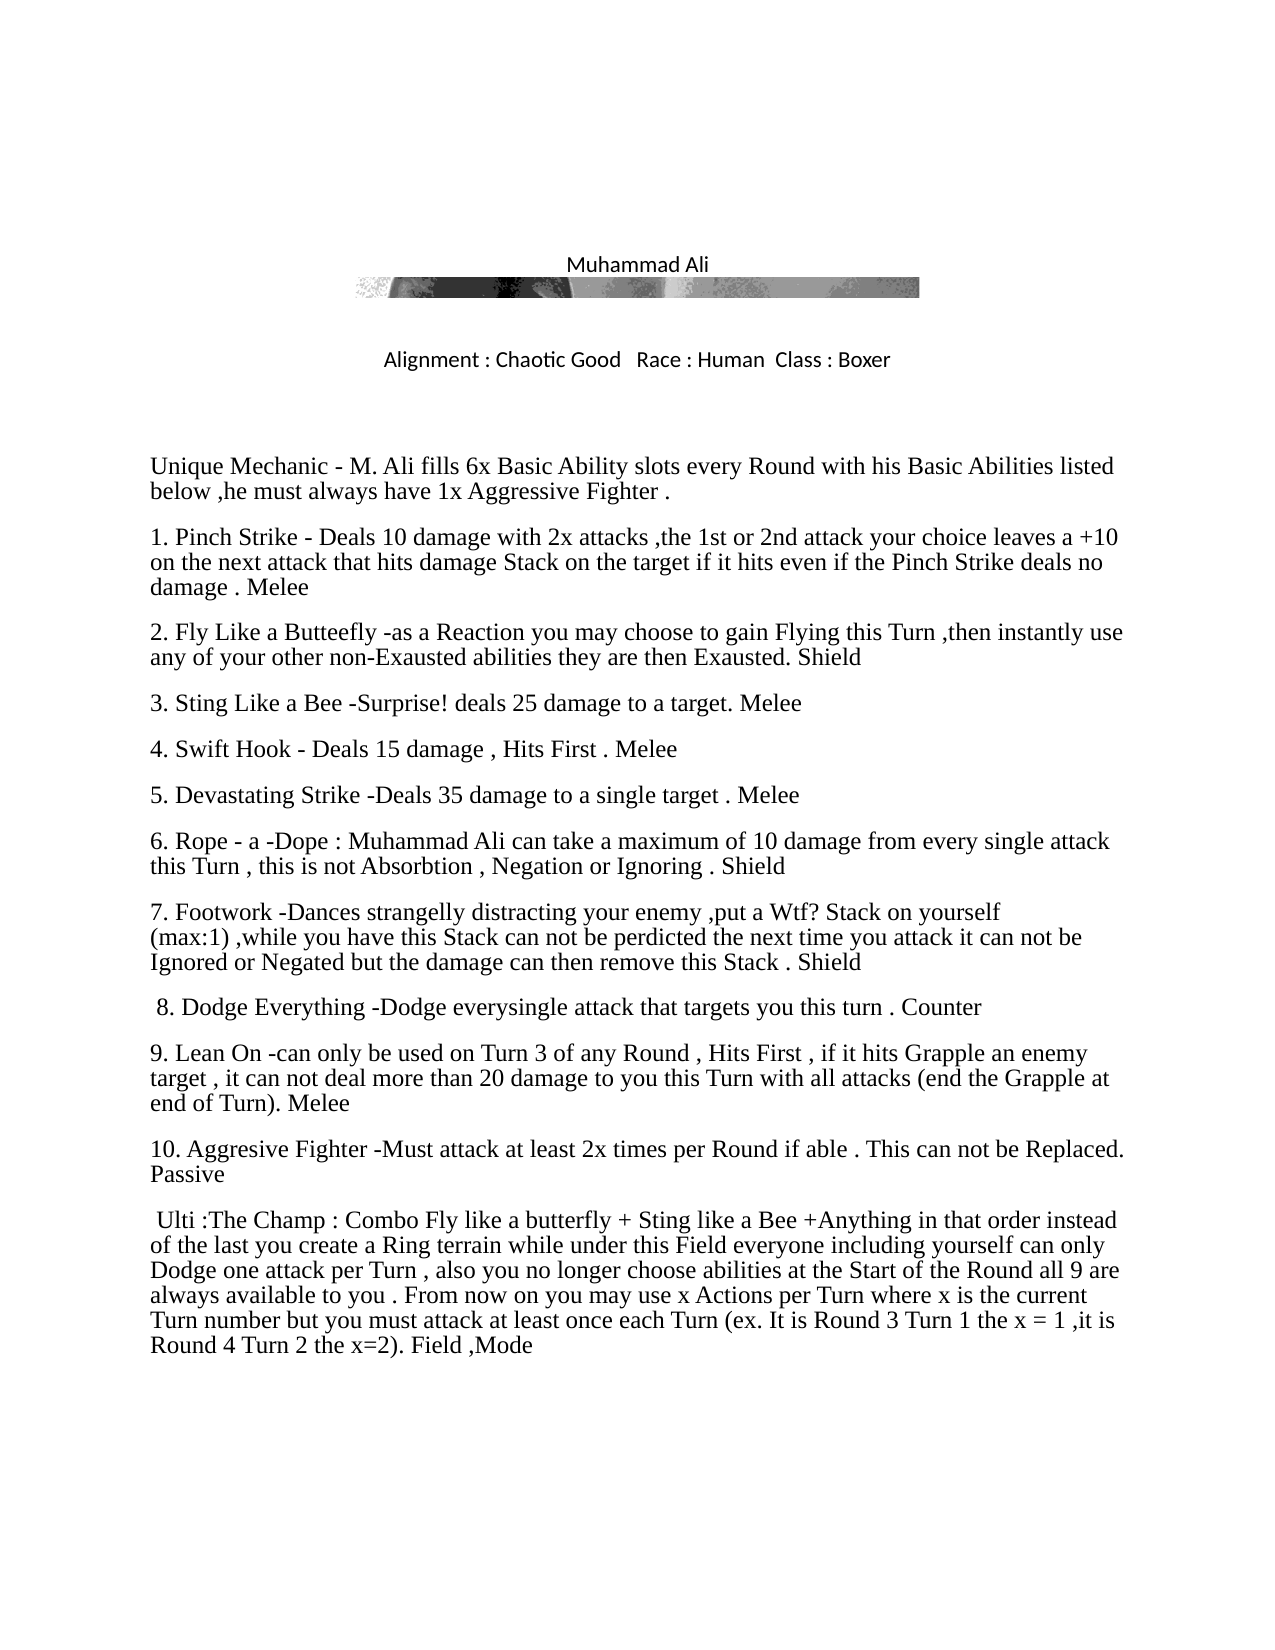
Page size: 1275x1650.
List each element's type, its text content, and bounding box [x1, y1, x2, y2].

text 3. Sting Like a Bee -Surprise! deals 25 damage to a target. Melee [150, 692, 1125, 717]
text 9. Lean On -can only be used on Turn 3 of any Round , Hits First , if it hits Grapple an enemy target , it can not deal more than 20 damage to you this Turn with all attacks (end the Grapple at end of Turn). Melee [150, 1042, 1125, 1117]
text 6. Rope - a -Dope : Muhammad Ali can take a maximum of 10 damage from every single attack this Turn , this is not Absorbtion , Negation or Ignoring . Shield [150, 829, 1125, 879]
text Ulti :The Champ : Combo Fly like a butterfly + Sting like a Bee +Anything in that order instead of the last you create a Ring terrain while under this Field everyone including yourself can only Dodge one attack per Turn , also you no longer choose abilities at the Start of the Round all 9 are always available to you . From now on you may use x Actions per Turn where x is the current Turn number but you must attack at least once each Turn (ex. It is Round 3 Turn 1 the x = 1 ,it is Round 4 Turn 2 the x=2). Field ,Mode [150, 1208, 1125, 1358]
text 7. Footwork -Dances strangelly distracting your enemy ,put a Wtf? Stack on yourself (max:1) ,while you have this Stack can not be perdicted the next time you attack it can not be Ignored or Negated but the damage can then remove this Stack . Shield [150, 900, 1125, 975]
text Muhammad Ali [150, 249, 1125, 278]
text Unique Mechanic - M. Ali fills 6x Basic Ability slots every Round with his Basic Abilities listed below ,he must always have 1x Aggressive Fighter . [150, 454, 1125, 504]
text 2. Fly Like a Butteefly -as a Reaction you may choose to gain Flying this Turn ,then instantly use any of your other non-Exausted abilities they are then Exausted. Shield [150, 621, 1125, 671]
text 8. Dodge Everything -Dodge everysingle attack that targets you this turn . Counter [150, 996, 1125, 1021]
text 1. Pinch Strike - Deals 10 damage with 2x attacks ,the 1st or 2nd attack your choice leaves a +10 on the next attack that hits damage Stack on the target if it hits even if the Pinch Strike deals no damage . Melee [150, 525, 1125, 600]
text 4. Swift Hook - Deals 15 damage , Hits First . Melee [150, 737, 1125, 762]
text 5. Devastating Strike -Deals 35 damage to a single target . Melee [150, 783, 1125, 808]
text Alignment : Chaotic Good Race : Human Class : Boxer [150, 344, 1125, 373]
text 10. Aggresive Fighter -Must attack at least 2x times per Round if able . This can not be Replaced. Passive [150, 1137, 1125, 1187]
